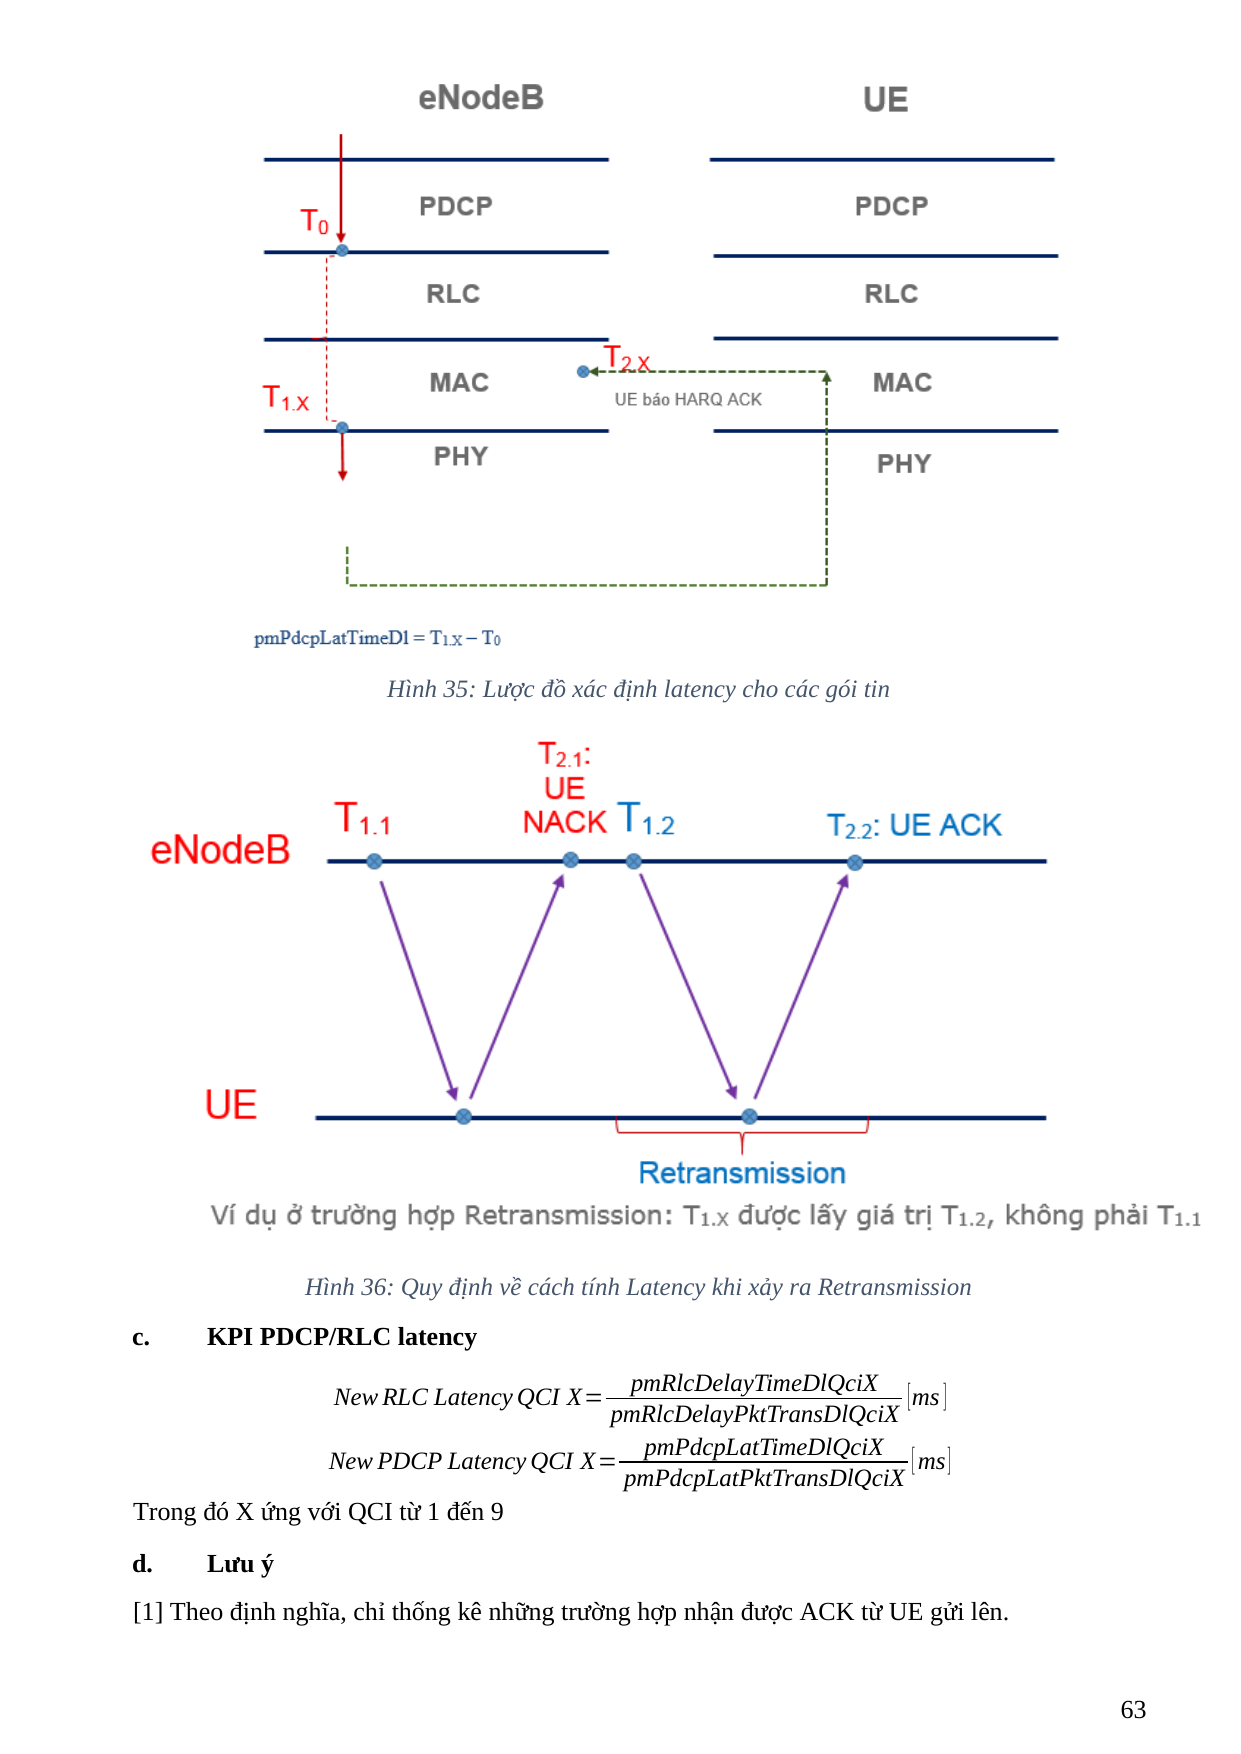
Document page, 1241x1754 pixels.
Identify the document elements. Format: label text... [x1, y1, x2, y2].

text [1] Theo định nghĩa, chỉ thống kê những trường hợp nhận được ACK từ UE gửi lên. [133, 1596, 1146, 1626]
text Hình 35: Lược đồ xác định latency cho các gói tin [133, 674, 1146, 703]
picture [210, 73, 1069, 653]
picture [132, 723, 1221, 1251]
text Hình 36: Quy định về cách tính Latency khi xảy ra Retransmission [133, 1272, 1146, 1300]
list KPI PDCP/RLC latency [132, 1321, 1146, 1351]
list Lưu ý [132, 1548, 1146, 1578]
text Trong đó X ứng với QCI từ 1 đến 9 [133, 1496, 1146, 1526]
